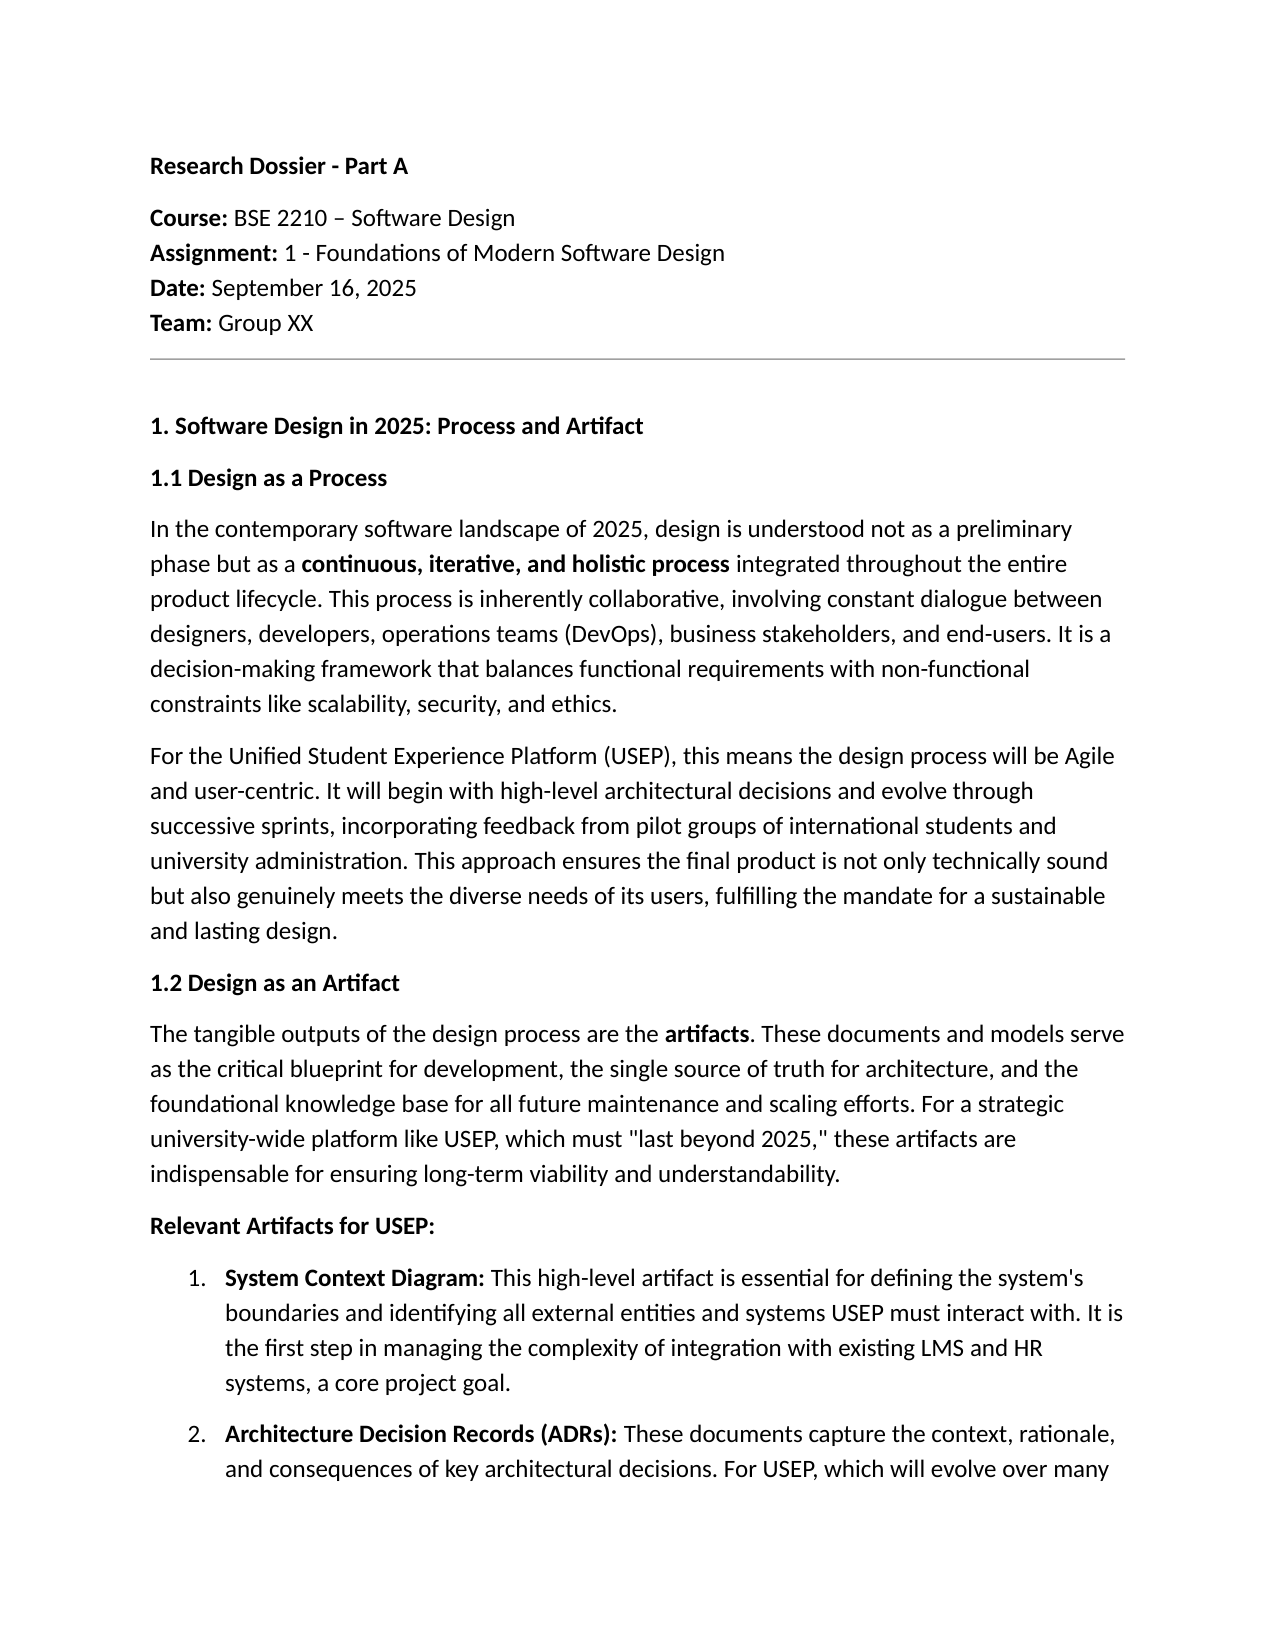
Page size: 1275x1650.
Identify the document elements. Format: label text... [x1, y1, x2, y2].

text The tangible outputs of the design process are the artifacts. These documents and models serve as the critical blueprint for development, the single source of truth for architecture, and the foundational knowledge base for all future maintenance and scaling efforts. For a strategic university-wide platform like USEP, which must "last beyond 2025," these artifacts are indispensable for ensuring long-term viability and understandability. [150, 1018, 1125, 1189]
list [187, 1418, 1125, 1484]
text Course: BSE 2210 – Software Design Assignment: 1 - Foundations of Modern Software Design Date: September 16, 2025 Team: Group XX [150, 202, 1125, 337]
text Research Dossier - Part A [150, 150, 1125, 181]
text 1.1 Design as a Process [150, 462, 1125, 492]
text In the contemporary software landscape of 2025, design is understood not as a preliminary phase but as a continuous, iterative, and holistic process integrated throughout the entire product lifecycle. This process is inherently collaborative, involving constant dialogue between designers, developers, operations teams (DevOps), business stakeholders, and end-users. It is a decision-making framework that balances functional requirements with non-functional constraints like scalability, security, and ethics. [150, 513, 1125, 719]
list System Context Diagram: This high-level artifact is essential for defining the system's boundaries and identifying all external entities and systems USEP must interact with. It is the first step in managing the complexity of integration with existing LMS and HR systems, a core project goal. [187, 1262, 1125, 1397]
text Relevant Artifacts for USEP: [150, 1210, 1125, 1241]
text For the Unified Student Experience Platform (USEP), this means the design process will be Agile and user-centric. It will begin with high-level architectural decisions and evolve through successive sprints, incorporating feedback from pilot groups of international students and university administration. This approach ensures the final product is not only technically sound but also genuinely meets the diverse needs of its users, fulfilling the mandate for a sustainable and lasting design. [150, 740, 1125, 946]
text 1. Software Design in 2025: Process and Artifact [150, 410, 1125, 441]
text 1.2 Design as an Artifact [150, 967, 1125, 997]
